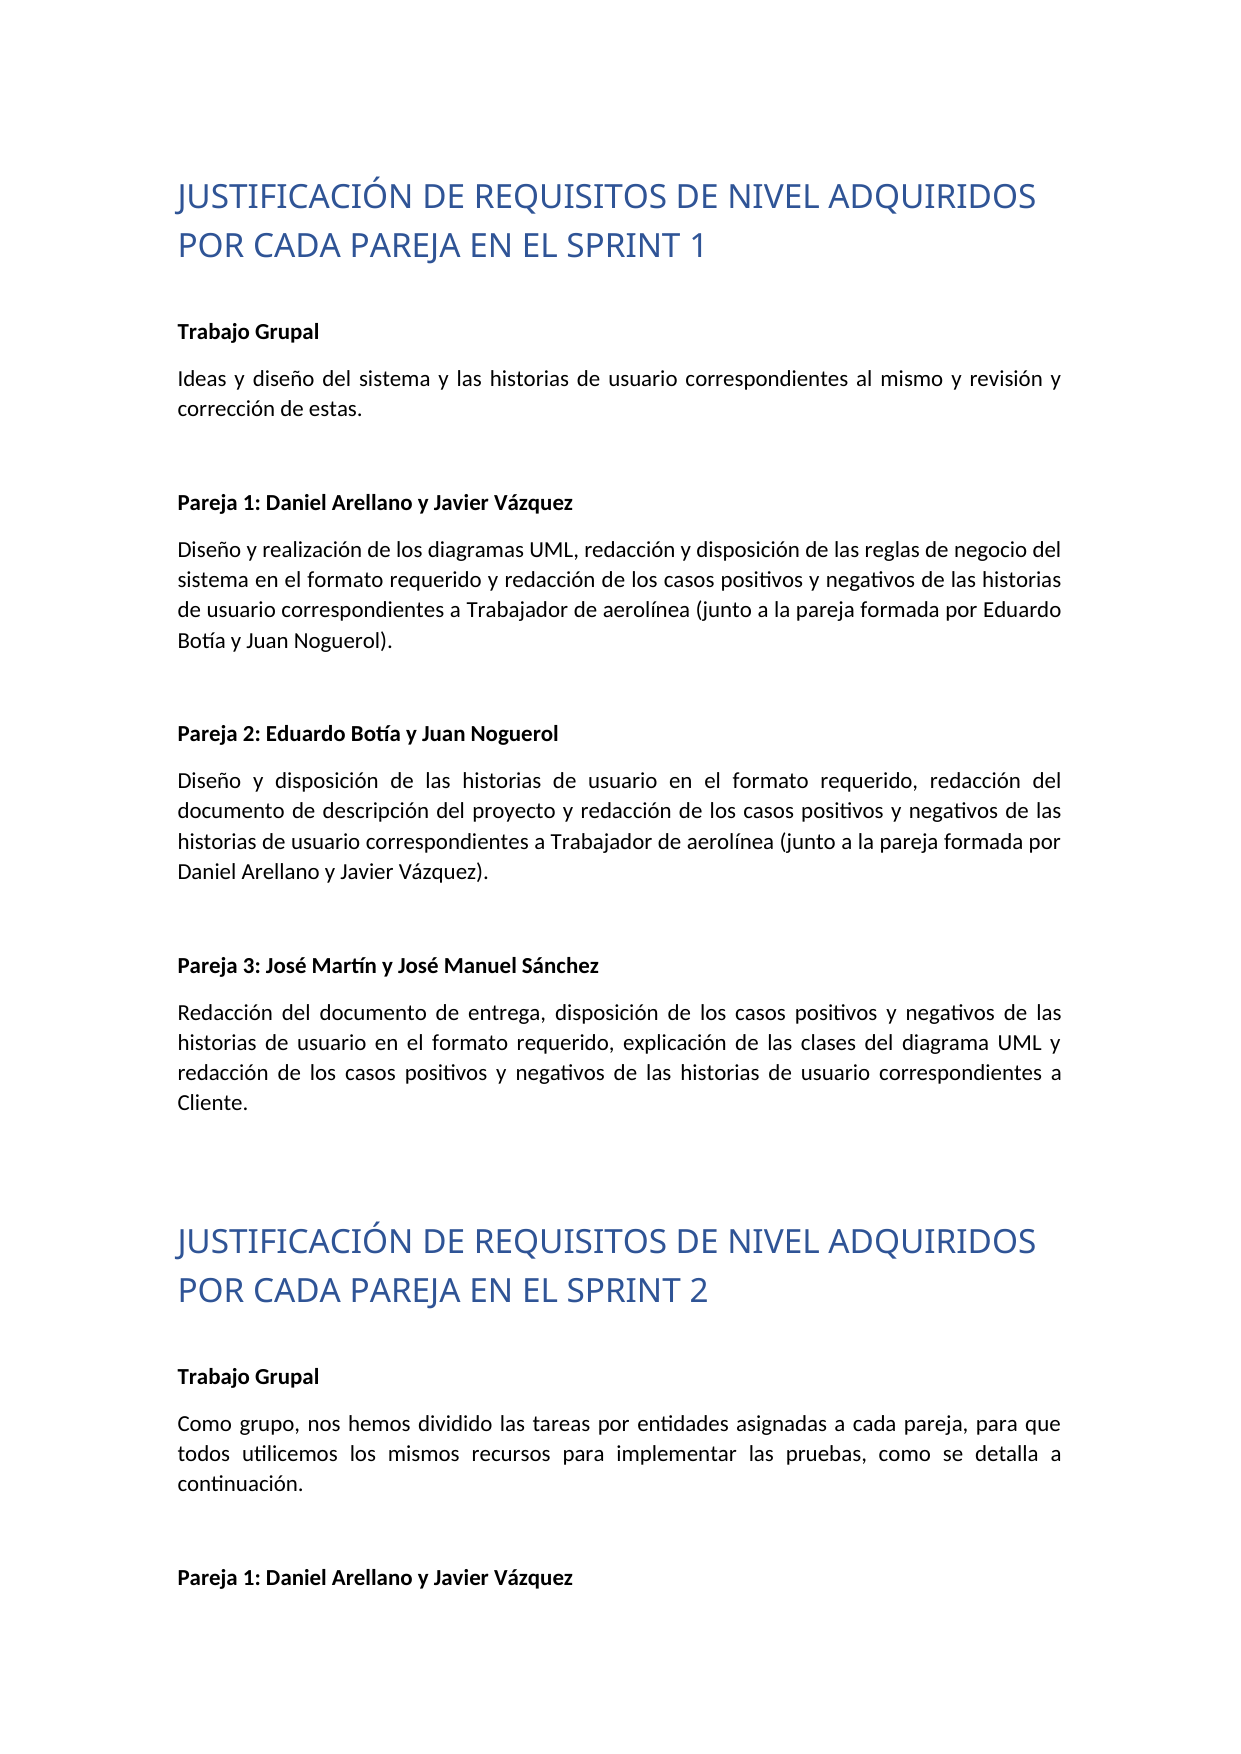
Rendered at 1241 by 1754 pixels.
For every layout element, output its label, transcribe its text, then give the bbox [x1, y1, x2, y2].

text Como grupo, nos hemos dividido las tareas por entidades asignadas a cada pareja, para que todos utilicemos los mismos recursos para implementar las pruebas, como se detalla a continuación. [177, 1409, 1063, 1497]
text Diseño y disposición de las historias de usuario en el formato requerido, redacción del documento de descripción del proyecto y redacción de los casos positivos y negativos de las historias de usuario correspondientes a Trabajador de aerolínea (junto a la pareja formada por Daniel Arellano y Javier Vázquez). [177, 766, 1063, 885]
text Pareja 1: Daniel Arellano y Javier Vázquez [177, 1563, 1063, 1591]
text Pareja 2: Eduardo Botía y Juan Noguerol [177, 719, 1063, 747]
text Diseño y realización de los diagramas UML, redacción y disposición de las reglas de negocio del sistema en el formato requerido y redacción de los casos positivos y negativos de las historias de usuario correspondientes a Trabajador de aerolínea (junto a la pareja formada por Eduardo Botía y Juan Noguerol). [177, 535, 1063, 654]
subtitle JUSTIFICACIÓN DE REQUISITOS DE NIVEL ADQUIRIDOS POR CADA PAREJA EN EL SPRINT 2 [177, 1217, 1063, 1312]
subtitle JUSTIFICACIÓN DE REQUISITOS DE NIVEL ADQUIRIDOS POR CADA PAREJA EN EL SPRINT 1 [177, 173, 1063, 267]
text Pareja 1: Daniel Arellano y Javier Vázquez [177, 488, 1063, 516]
text Ideas y diseño del sistema y las historias de usuario correspondientes al mismo y revisión y corrección de estas. [177, 364, 1063, 422]
text Pareja 3: José Martín y José Manuel Sánchez [177, 951, 1063, 979]
text Trabajo Grupal [177, 1362, 1063, 1390]
text Redacción del documento de entrega, disposición de los casos positivos y negativos de las historias de usuario en el formato requerido, explicación de las clases del diagrama UML y redacción de los casos positivos y negativos de las historias de usuario correspondientes a Cliente. [177, 998, 1063, 1116]
text Trabajo Grupal [177, 317, 1063, 345]
